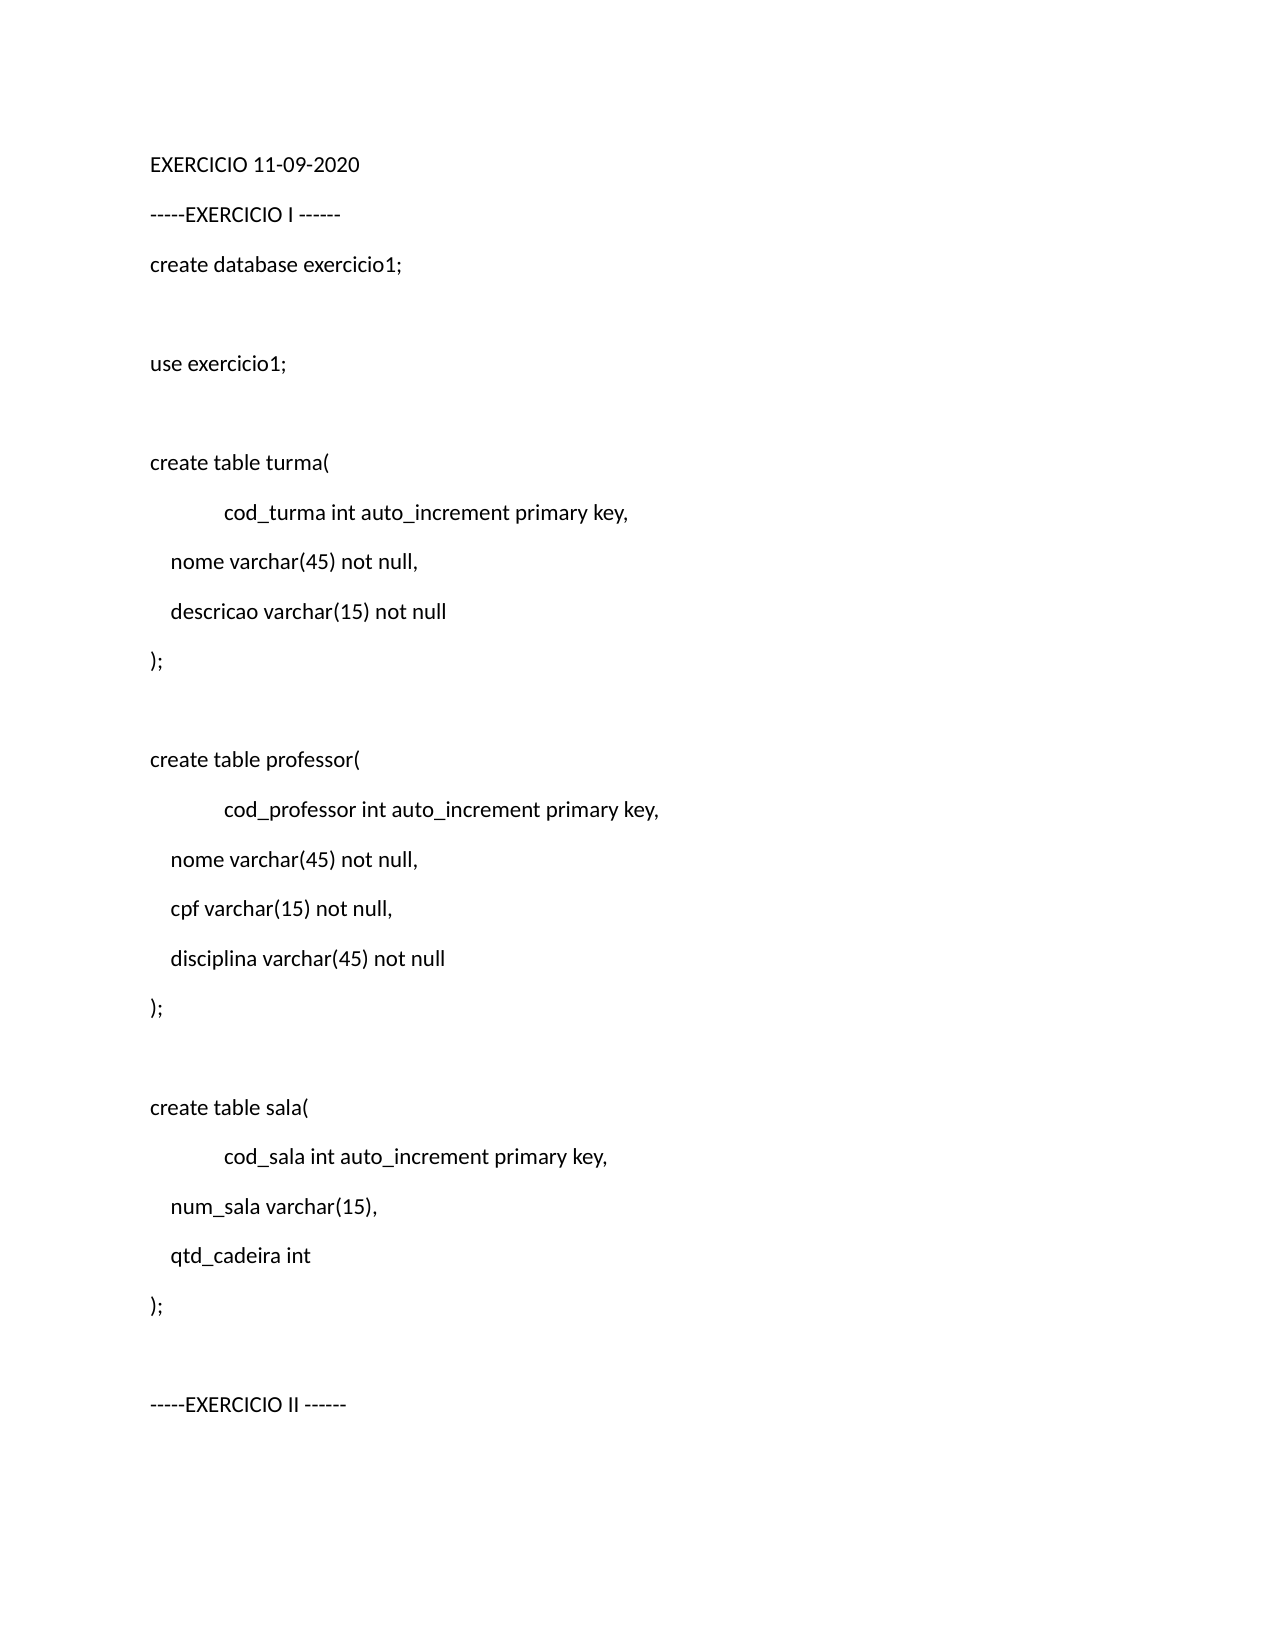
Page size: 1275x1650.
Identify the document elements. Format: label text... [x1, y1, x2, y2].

text cpf varchar(15) not null, [150, 894, 1125, 922]
text -----EXERCICIO I ------ [150, 199, 1125, 228]
text cod_turma int auto_increment primary key, [150, 497, 1125, 526]
text cod_professor int auto_increment primary key, [150, 794, 1125, 823]
text cod_sala int auto_increment primary key, [150, 1142, 1125, 1170]
text create database exercicio1; [150, 249, 1125, 278]
text use exercicio1; [150, 348, 1125, 377]
text ); [150, 993, 1125, 1022]
text num_sala varchar(15), [150, 1191, 1125, 1220]
text disciplina varchar(45) not null [150, 943, 1125, 972]
text nome varchar(45) not null, [150, 844, 1125, 873]
text -----EXERCICIO II ------ [150, 1389, 1125, 1418]
text EXERCICIO 11-09-2020 [150, 150, 1125, 179]
text descricao varchar(15) not null [150, 596, 1125, 625]
text create table professor( [150, 745, 1125, 774]
text ); [150, 646, 1125, 674]
text create table sala( [150, 1092, 1125, 1121]
text qtd_cadeira int [150, 1241, 1125, 1269]
text create table turma( [150, 447, 1125, 476]
text ); [150, 1290, 1125, 1319]
text nome varchar(45) not null, [150, 547, 1125, 575]
